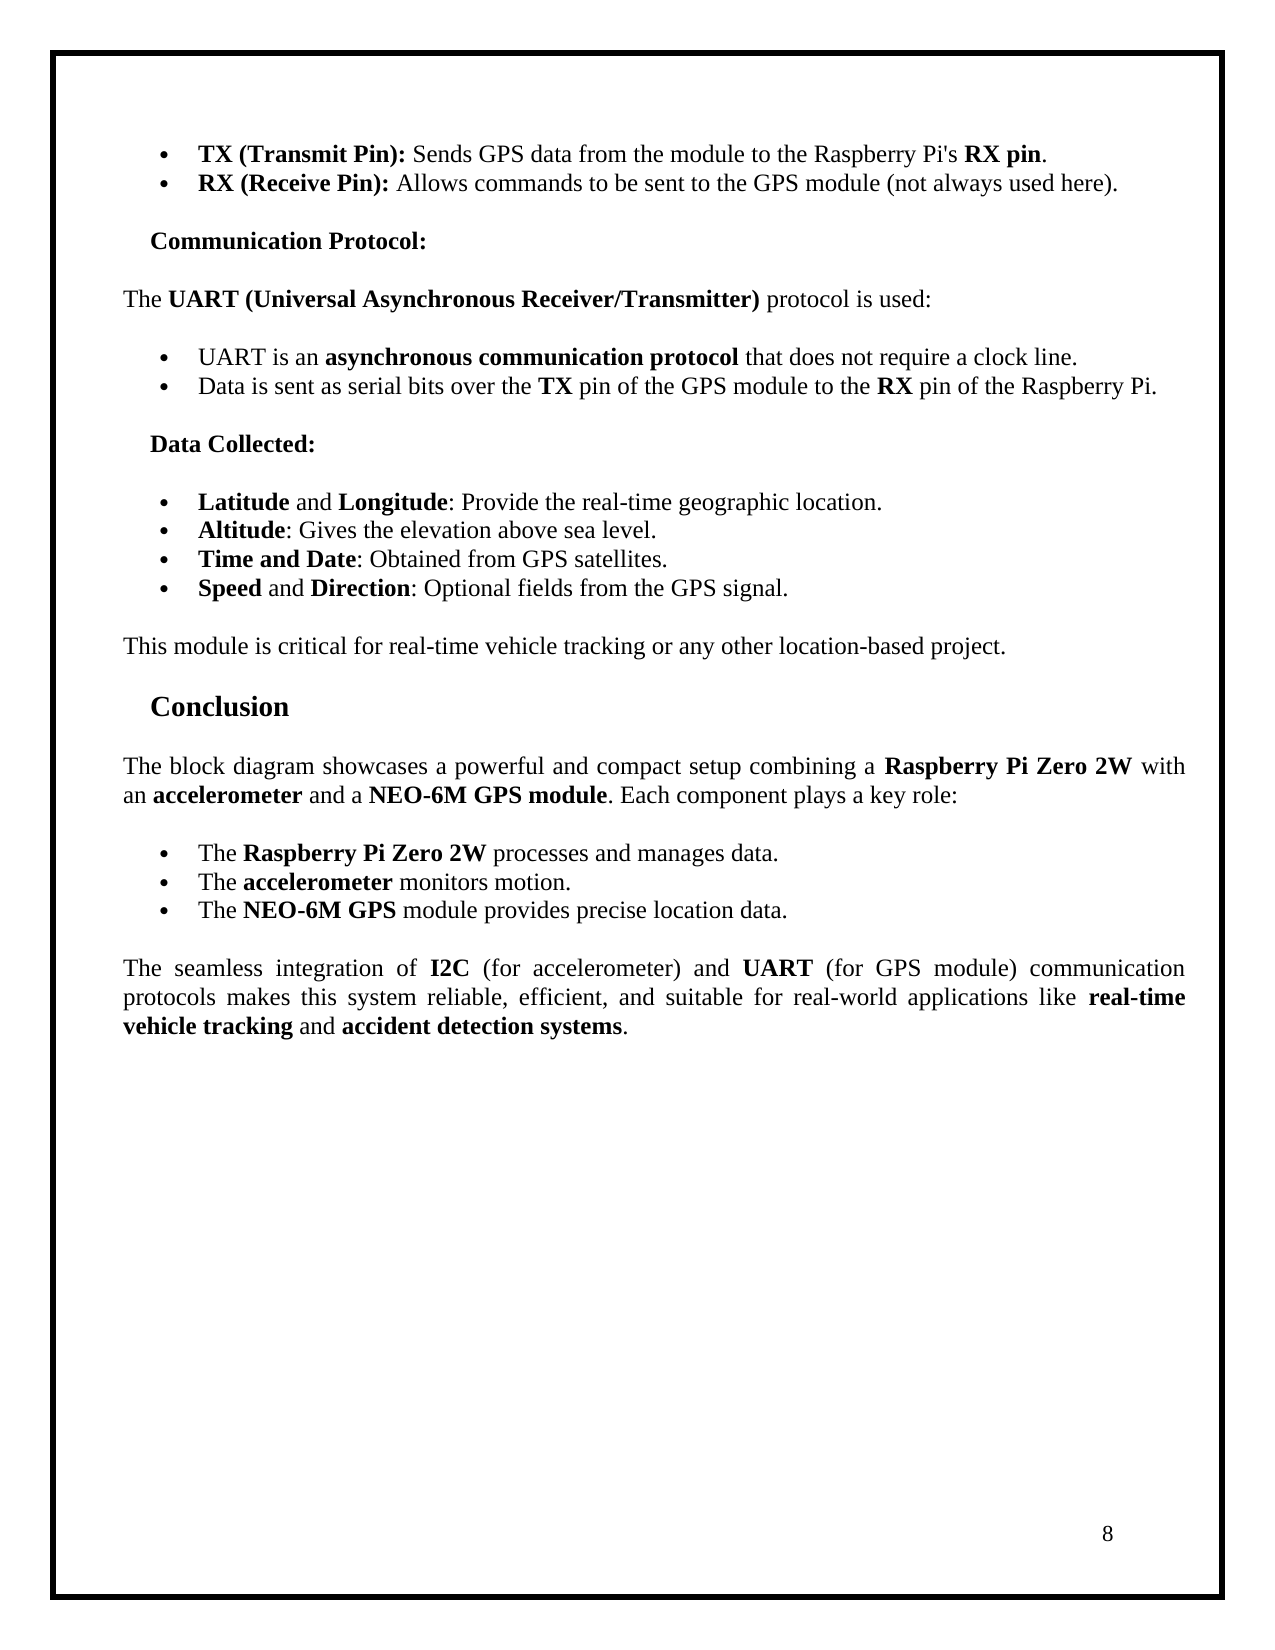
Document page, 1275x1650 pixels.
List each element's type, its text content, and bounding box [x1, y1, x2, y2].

list The NEO-6M GPS module provides precise location data. [160, 896, 1185, 924]
list UART is an asynchronous communication protocol that does not require a clock line. [160, 342, 1185, 371]
list The Raspberry Pi Zero 2W processes and manages data. [160, 838, 1185, 867]
text This module is critical for real-time vehicle tracking or any other location-based project. [123, 631, 1185, 659]
list TX (Transmit Pin): Sends GPS data from the module to the Raspberry Pi's RX pin. [160, 139, 1185, 168]
subtitle Communication Protocol: [150, 226, 1185, 255]
list Altitude: Gives the elevation above sea level. [160, 515, 1185, 544]
list Speed and Direction: Optional fields from the GPS signal. [160, 573, 1185, 602]
list Data is sent as serial bits over the TX pin of the GPS module to the RX pin of the Raspberry Pi. [160, 371, 1185, 399]
subtitle Conclusion [150, 689, 1185, 722]
list RX (Receive Pin): Allows commands to be sent to the GPS module (not always used here). [160, 168, 1185, 197]
subtitle Data Collected: [150, 429, 1185, 457]
text The seamless integration of I2C (for accelerometer) and UART (for GPS module) communication protocols makes this system reliable, efficient, and suitable for real-world applications like real-time vehicle tracking and accident detection systems. [123, 953, 1185, 1040]
list The accelerometer monitors motion. [160, 867, 1185, 896]
text The block diagram showcases a powerful and compact setup combining a Raspberry Pi Zero 2W with an accelerometer and a NEO-6M GPS module. Each component plays a key role: [123, 751, 1185, 809]
list Latitude and Longitude: Provide the real-time geographic location. [160, 487, 1185, 515]
text The UART (Universal Asynchronous Receiver/Transmitter) protocol is used: [123, 284, 1185, 313]
list Time and Date: Obtained from GPS satellites. [160, 544, 1185, 573]
